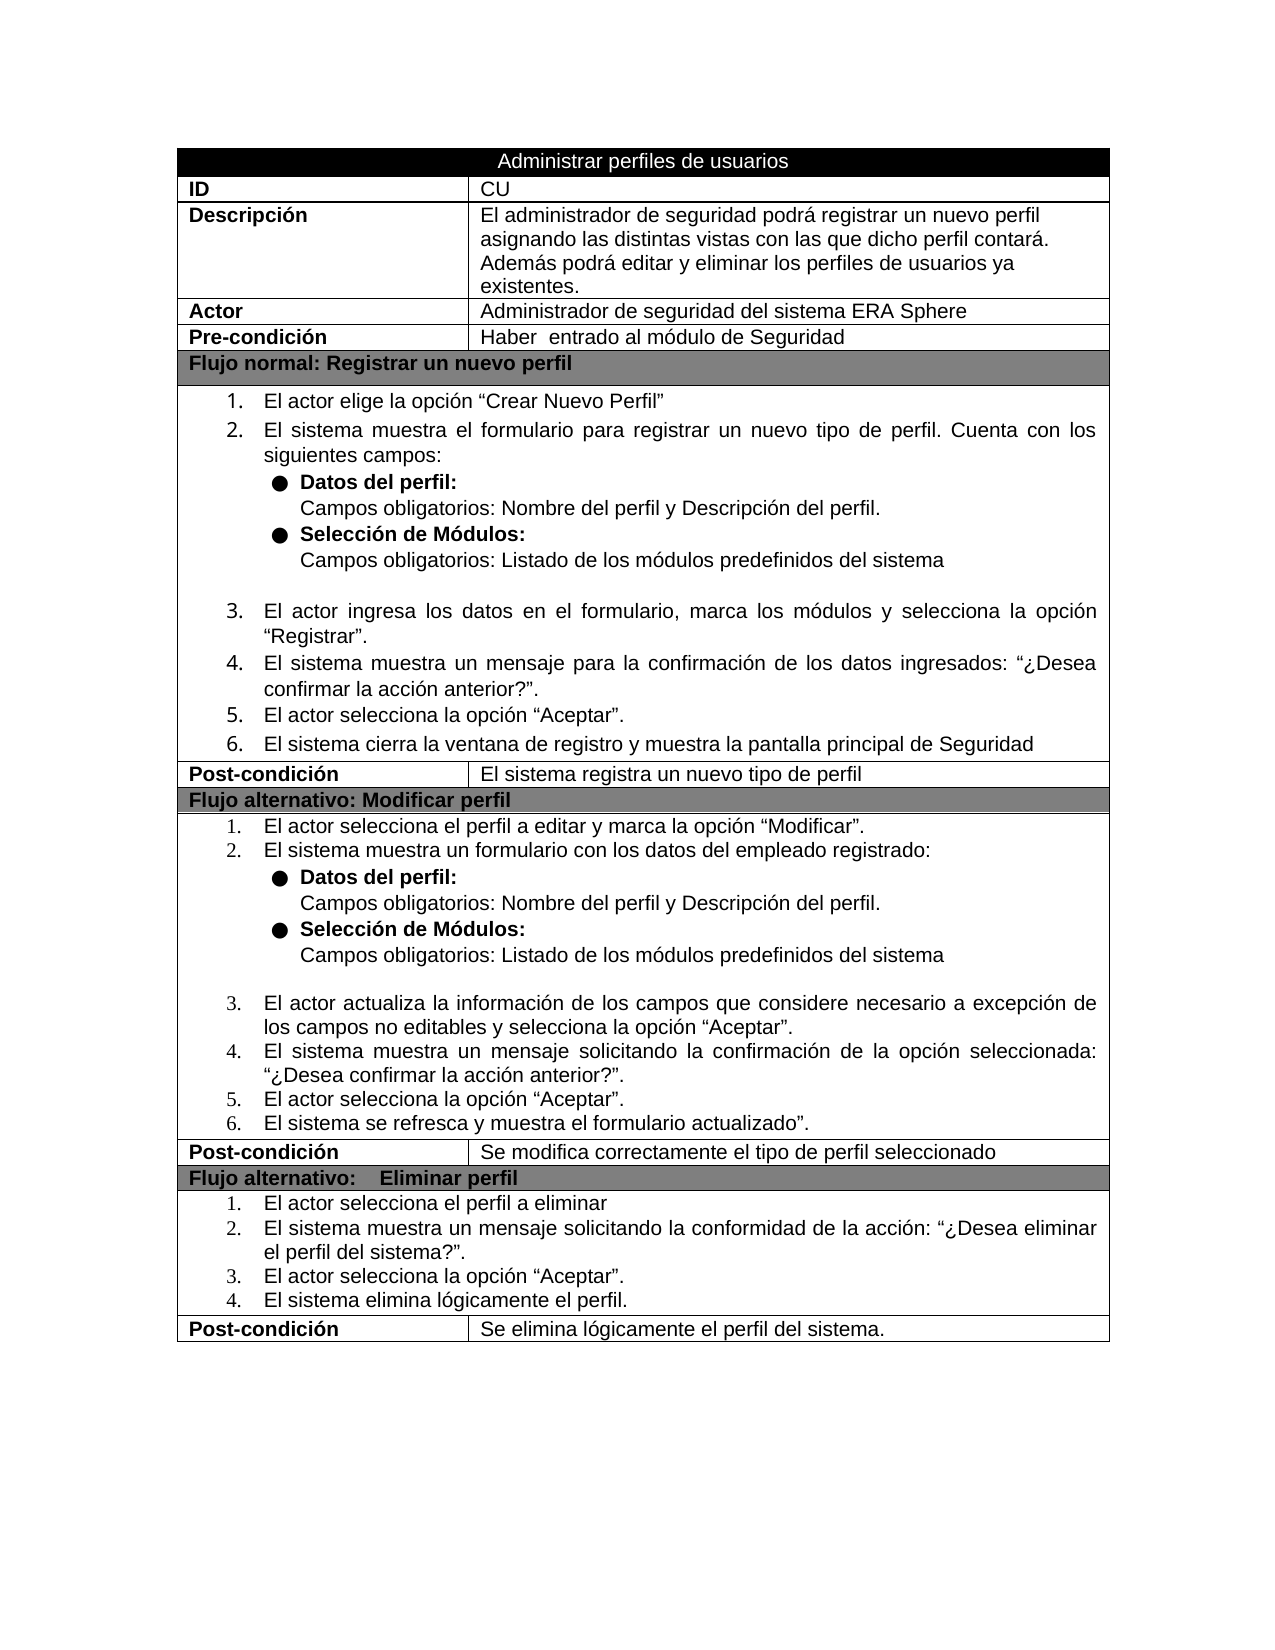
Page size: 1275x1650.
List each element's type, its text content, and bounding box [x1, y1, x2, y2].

table_cell El administrador de seguridad podrá registrar un nuevo perfil asignando las distintas vistas con las que dicho perfil contará. Además podrá editar y eliminar los perfiles de usuarios ya existentes. [469, 203, 1109, 298]
table_cell Flujo alternativo: Modificar perfil [178, 788, 1109, 812]
table_cell El sistema registra un nuevo tipo de perfil [469, 762, 1109, 787]
table_cell Pre-condición [178, 325, 468, 350]
table_cell Post-condición [178, 1316, 468, 1341]
table_cell Post-condición [178, 1140, 468, 1164]
table_cell Actor [178, 299, 468, 324]
table_cell Descripción [178, 203, 468, 298]
table_cell CU [469, 177, 1109, 201]
table_cell El actor selecciona el perfil a editar y marca la opción “Modificar”. El sistema muestra un formulario con los datos del empleado registrado: Datos del perfil: Campos obligatorios: Nombre del perfil y Descripción del perfil. Selección de Módulos: Campos obligatorios: Listado de los módulos predefinidos del sistema El actor actualiza la información de los campos que considere necesario a excepción de los campos no editables y selecciona la opción “Aceptar”. El sistema muestra un mensaje solicitando la confirmación de la opción seleccionada: “¿Desea confirmar la acción anterior?”. El actor selecciona la opción “Aceptar”. El sistema se refresca y muestra el formulario actualizado”. [178, 814, 1109, 1139]
table_cell El actor selecciona el perfil a eliminar El sistema muestra un mensaje solicitando la conformidad de la acción: “¿Desea eliminar el perfil del sistema?”. El actor selecciona la opción “Aceptar”. El sistema elimina lógicamente el perfil. [178, 1191, 1109, 1315]
table_cell ID [178, 177, 468, 201]
table_cell Se modifica correctamente el tipo de perfil seleccionado [469, 1140, 1109, 1164]
table_cell Post-condición [178, 762, 468, 787]
table_cell Haber entrado al módulo de Seguridad [469, 325, 1109, 350]
table_cell Se elimina lógicamente el perfil del sistema. [469, 1316, 1109, 1341]
table_header Administrar perfiles de usuarios [178, 149, 1109, 176]
table_cell El actor elige la opción “Crear Nuevo Perfil” El sistema muestra el formulario para registrar un nuevo tipo de perfil. Cuenta con los siguientes campos: Datos del perfil: Campos obligatorios: Nombre del perfil y Descripción del perfil. Selección de Módulos: Campos obligatorios: Listado de los módulos predefinidos del sistema El actor ingresa los datos en el formulario, marca los módulos y selecciona la opción “Registrar”. El sistema muestra un mensaje para la confirmación de los datos ingresados: “¿Desea confirmar la acción anterior?”. El actor selecciona la opción “Aceptar”. El sistema cierra la ventana de registro y muestra la pantalla principal de Seguridad [178, 386, 1109, 761]
table_cell Flujo normal: Registrar un nuevo perfil [178, 351, 1109, 385]
table_cell Administrador de seguridad del sistema ERA Sphere [469, 299, 1109, 324]
table_cell Flujo alternativo: Eliminar perfil [178, 1166, 1109, 1190]
